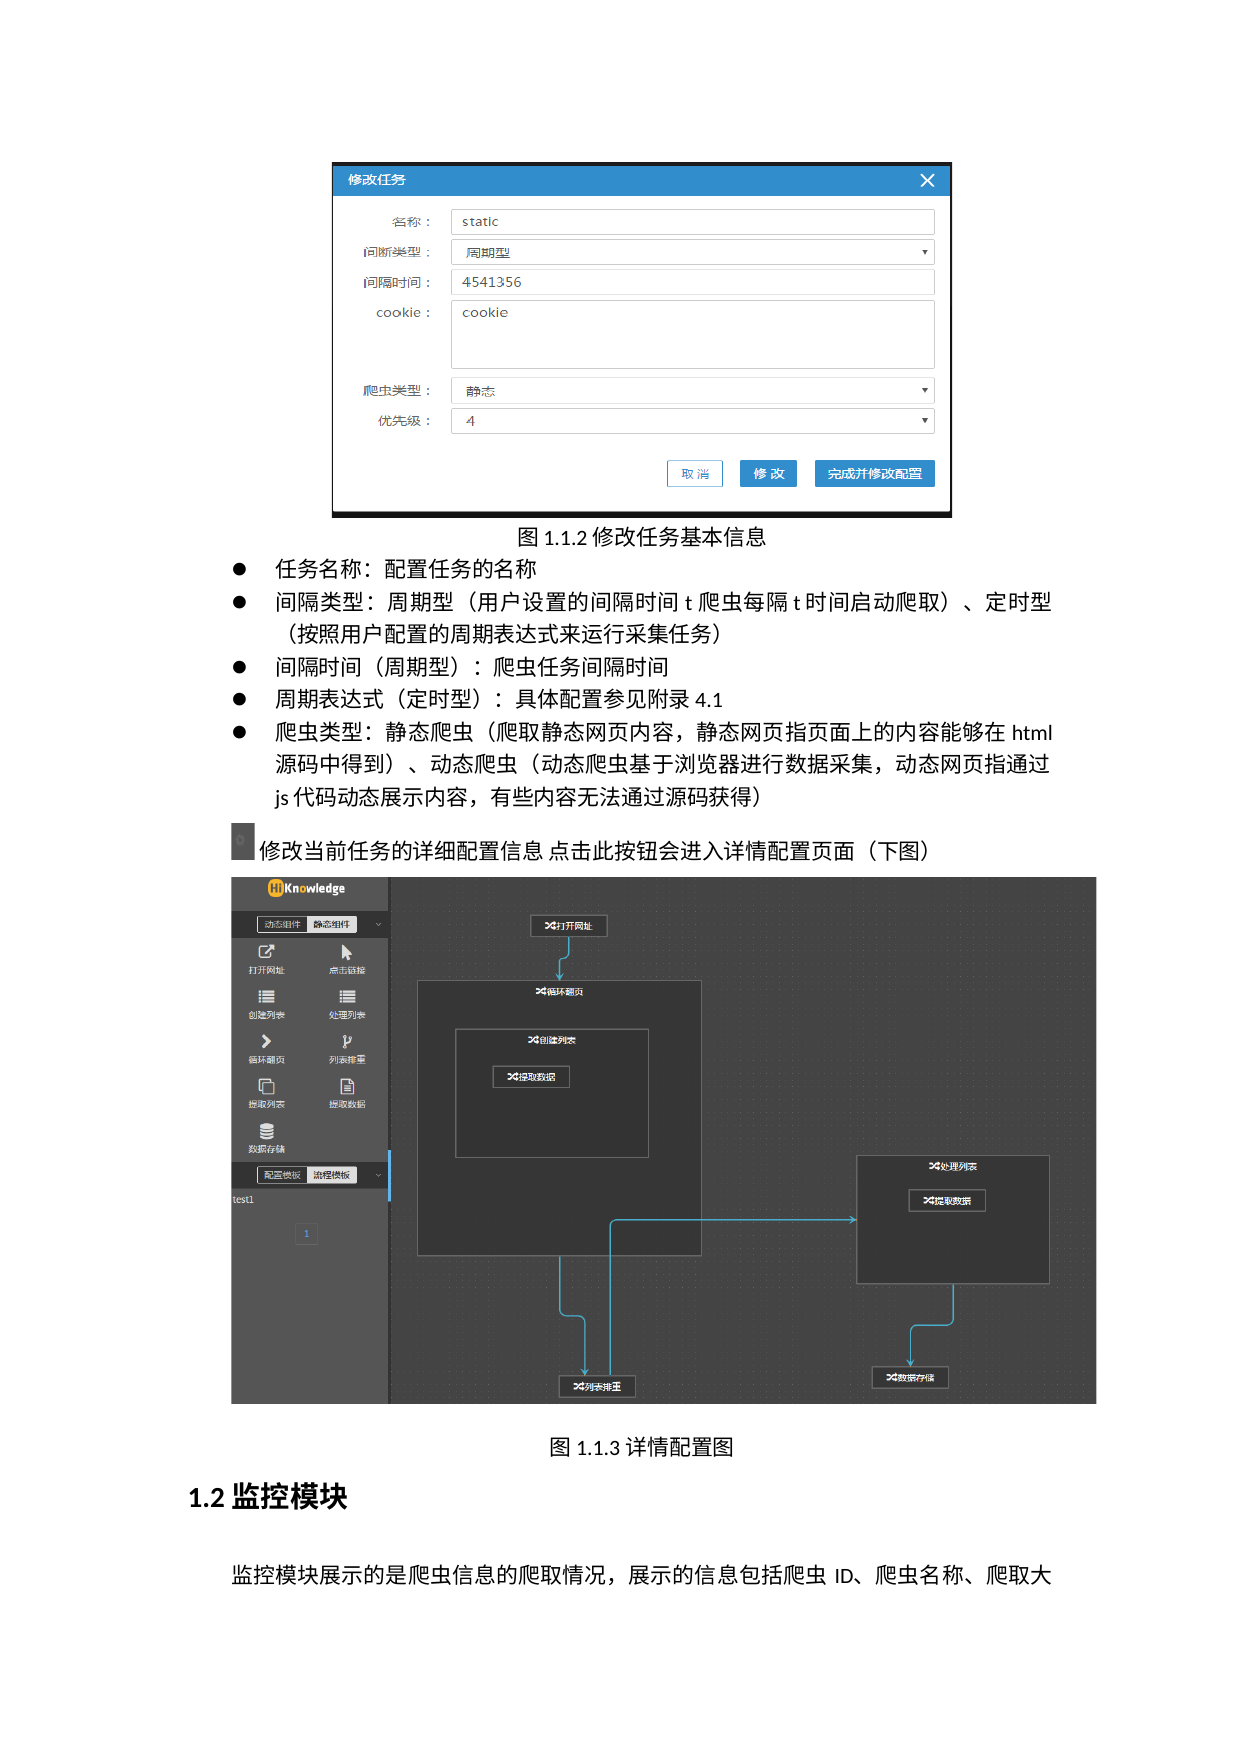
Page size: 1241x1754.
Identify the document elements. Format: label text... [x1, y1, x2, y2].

picture [331, 162, 953, 518]
subtitle 1.2 监控模块 [187, 1462, 1053, 1527]
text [187, 1558, 1053, 1590]
list 间隔类型：周期型（用户设置的间隔时间t 爬虫每隔t时间启动爬取）、定时型（按照用户配置的周期表达式来运行采集任务） [231, 584, 1053, 649]
list 爬虫类型：静态爬虫（爬取静态网页内容，静态网页指页面上的内容能够在html源码中得到）、动态爬虫（动态爬虫基于浏览器进行数据采集，动态网页指通过js代码动态展示内容，有些内容无法通过源码获得） [231, 714, 1053, 812]
picture [231, 823, 255, 860]
list 周期表达式（定时型）：具体配置参见附录4.1 [231, 682, 1053, 714]
text 图1.1.2 修改任务基本信息 [187, 519, 1053, 552]
text 修改当前任务的详细配置信息 点击此按钮会进入详情配置页面（下图） [187, 812, 1053, 877]
text 图1.1.3 详情配置图 [187, 1429, 1053, 1462]
list 任务名称：配置任务的名称 [231, 552, 1053, 584]
list 间隔时间（周期型）：爬虫任务间隔时间 [231, 649, 1053, 682]
picture [231, 877, 1097, 1404]
